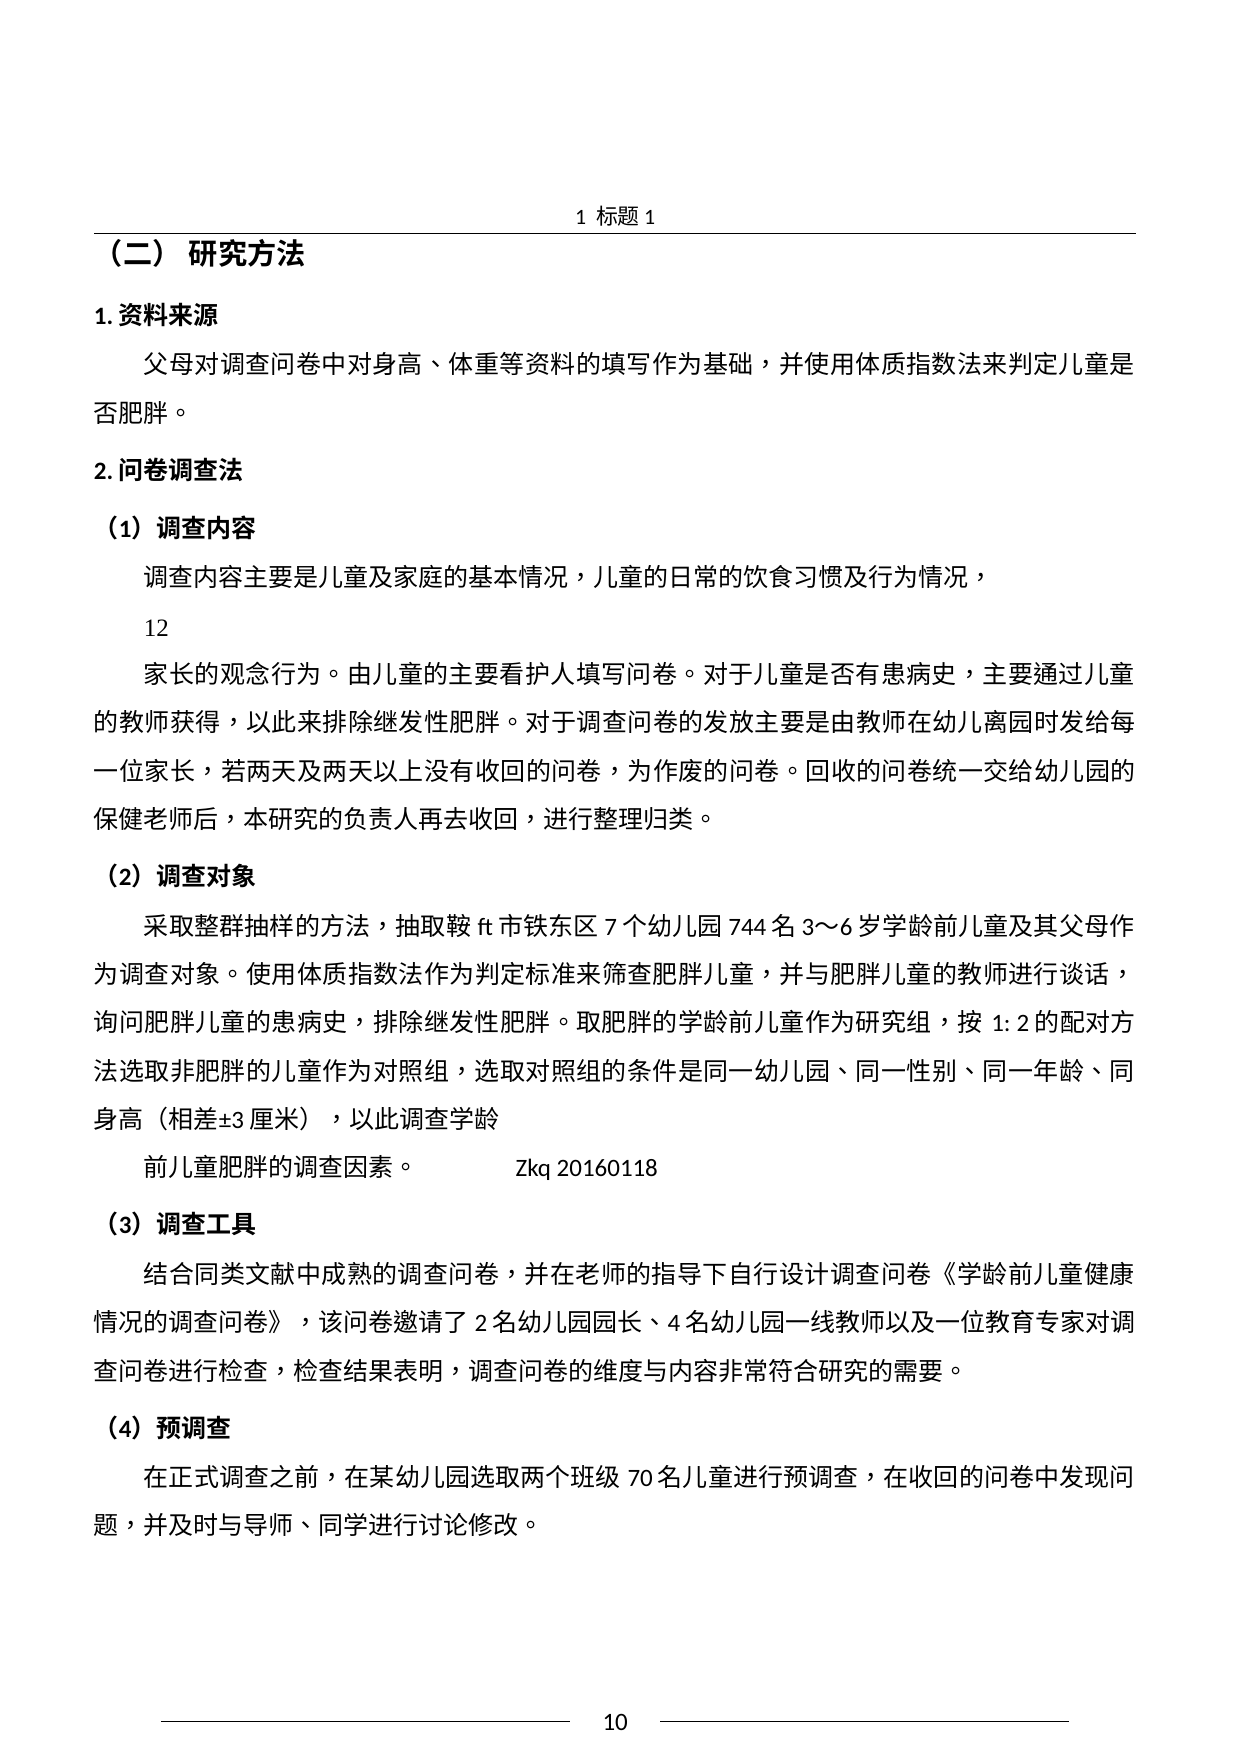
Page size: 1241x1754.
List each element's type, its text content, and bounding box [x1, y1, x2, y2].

text 前儿童肥胖的调查因素。 [94, 1134, 461, 1183]
text 调查内容主要是儿童及家庭的基本情况，儿童的日常的饮食习惯及行为情况， [94, 545, 1136, 593]
subtitle （3）调查工具 [94, 1207, 461, 1241]
text 在正式调查之前，在某幼儿园选取两个班级70名儿童进行预调查，在收回的问卷中发现问题，并及时与导师、同学进行讨论修改。 [94, 1444, 1136, 1541]
subtitle 1. 资料来源 [94, 297, 1136, 332]
text 12 [94, 593, 1136, 641]
subtitle （2）调查对象 [94, 859, 1136, 893]
subtitle （二） 研究方法 [94, 234, 1136, 273]
subtitle 2. 问卷调查法 [94, 452, 1136, 486]
subtitle （4）预调查 [94, 1410, 1136, 1444]
subtitle （1）调查内容 [94, 511, 1136, 545]
text 父母对调查问卷中对身高、体重等资料的填写作为基础，并使用体质指数法来判定儿童是否肥胖。 [94, 332, 1136, 428]
text Zkq 20160118 [465, 1134, 1136, 1183]
text 家长的观念行为。由儿童的主要看护人填写问卷。对于儿童是否有患病史，主要通过儿童的教师获得，以此来排除继发性肥胖。对于调查问卷的发放主要是由教师在幼儿离园时发给每一位家长，若两天及两天以上没有收回的问卷，为作废的问卷。回收的问卷统一交给幼儿园的保健老师后，本研究的负责人再去收回，进行整理归类。 [94, 641, 1136, 835]
text 采取整群抽样的方法，抽取鞍ft市铁东区7个幼儿园744名3～6岁学龄前儿童及其父母作为调查对象。使用体质指数法作为判定标准来筛查肥胖儿童，并与肥胖儿童的教师进行谈话，询问肥胖儿童的患病史，排除继发性肥胖。取肥胖的学龄前儿童作为研究组，按1: 2的配对方法选取非肥胖的儿童作为对照组，选取对照组的条件是同一幼儿园、同一性别、同一年龄、同身高（相差±3厘米），以此调查学龄 [94, 893, 1136, 1134]
text 结合同类文献中成熟的调查问卷，并在老师的指导下自行设计调查问卷《学龄前儿童健康情况的调查问卷》，该问卷邀请了2名幼儿园园长、4名幼儿园一线教师以及一位教育专家对调查问卷进行检查，检查结果表明，调查问卷的维度与内容非常符合研究的需要。 [94, 1241, 1136, 1386]
